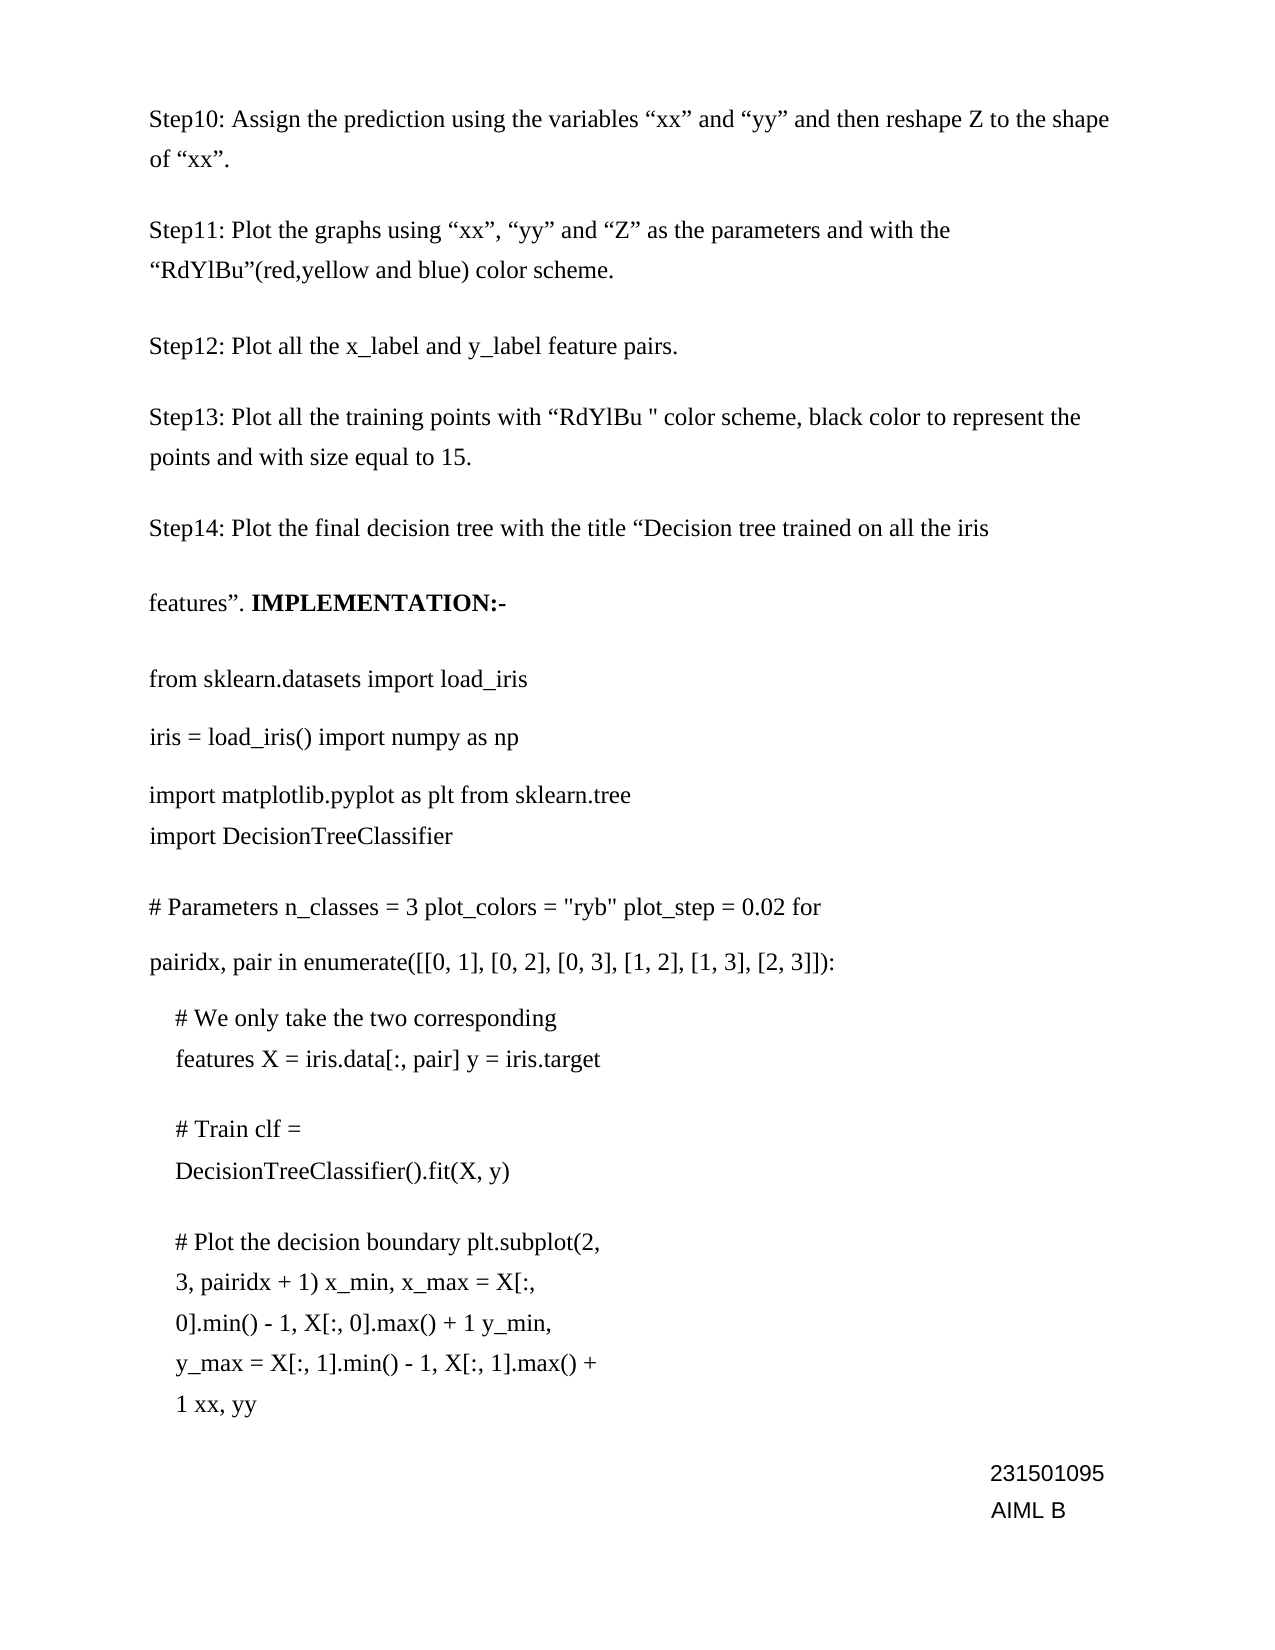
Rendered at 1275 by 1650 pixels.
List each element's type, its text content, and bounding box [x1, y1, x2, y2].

text Step12: Plot all the x_label and y_label feature pairs. [149, 331, 1116, 360]
text DecisionTreeClassifier().fit(X, y) [175, 1156, 1116, 1185]
text Step10: Assign the prediction using the variables “xx” and “yy” and then reshape Z to the shape of “xx”. [149, 104, 1116, 173]
text # Train clf = [175, 1114, 1116, 1143]
text # Parameters n_classes = 3 plot_colors = "ryb" plot_step = 0.02 for pairidx, pair in enumerate([[0, 1], [0, 2], [0, 3], [1, 2], [1, 3], [2, 3]]): [149, 892, 871, 976]
text Step14: Plot the final decision tree with the title “Decision tree trained on all the iris [149, 513, 1116, 542]
text Step11: Plot the graphs using “xx”, “yy” and “Z” as the parameters and with the “RdYlBu”(red,yellow and blue) color scheme. [149, 215, 1116, 284]
text import matplotlib.pyplot as plt from sklearn.tree import DecisionTreeClassifier [149, 780, 632, 849]
text # Plot the decision boundary plt.subplot(2, 3, pairidx + 1) x_min, x_max = X[:, 0].min() - 1, X[:, 0].max() + 1 y_min, y_max = X[:, 1].min() - 1, X[:, 1].max() + 1 xx, yy [175, 1227, 601, 1418]
text from sklearn.datasets import load_iris iris = load_iris() import numpy as np [149, 664, 529, 751]
text Step13: Plot all the training points with “RdYlBu '' color scheme, black color to represent the points and with size equal to 15. [149, 402, 1116, 471]
text # We only take the two corresponding features X = iris.data[:, pair] y = iris.target [175, 1003, 640, 1072]
subtitle features”. IMPLEMENTATION:- [148, 588, 1116, 617]
